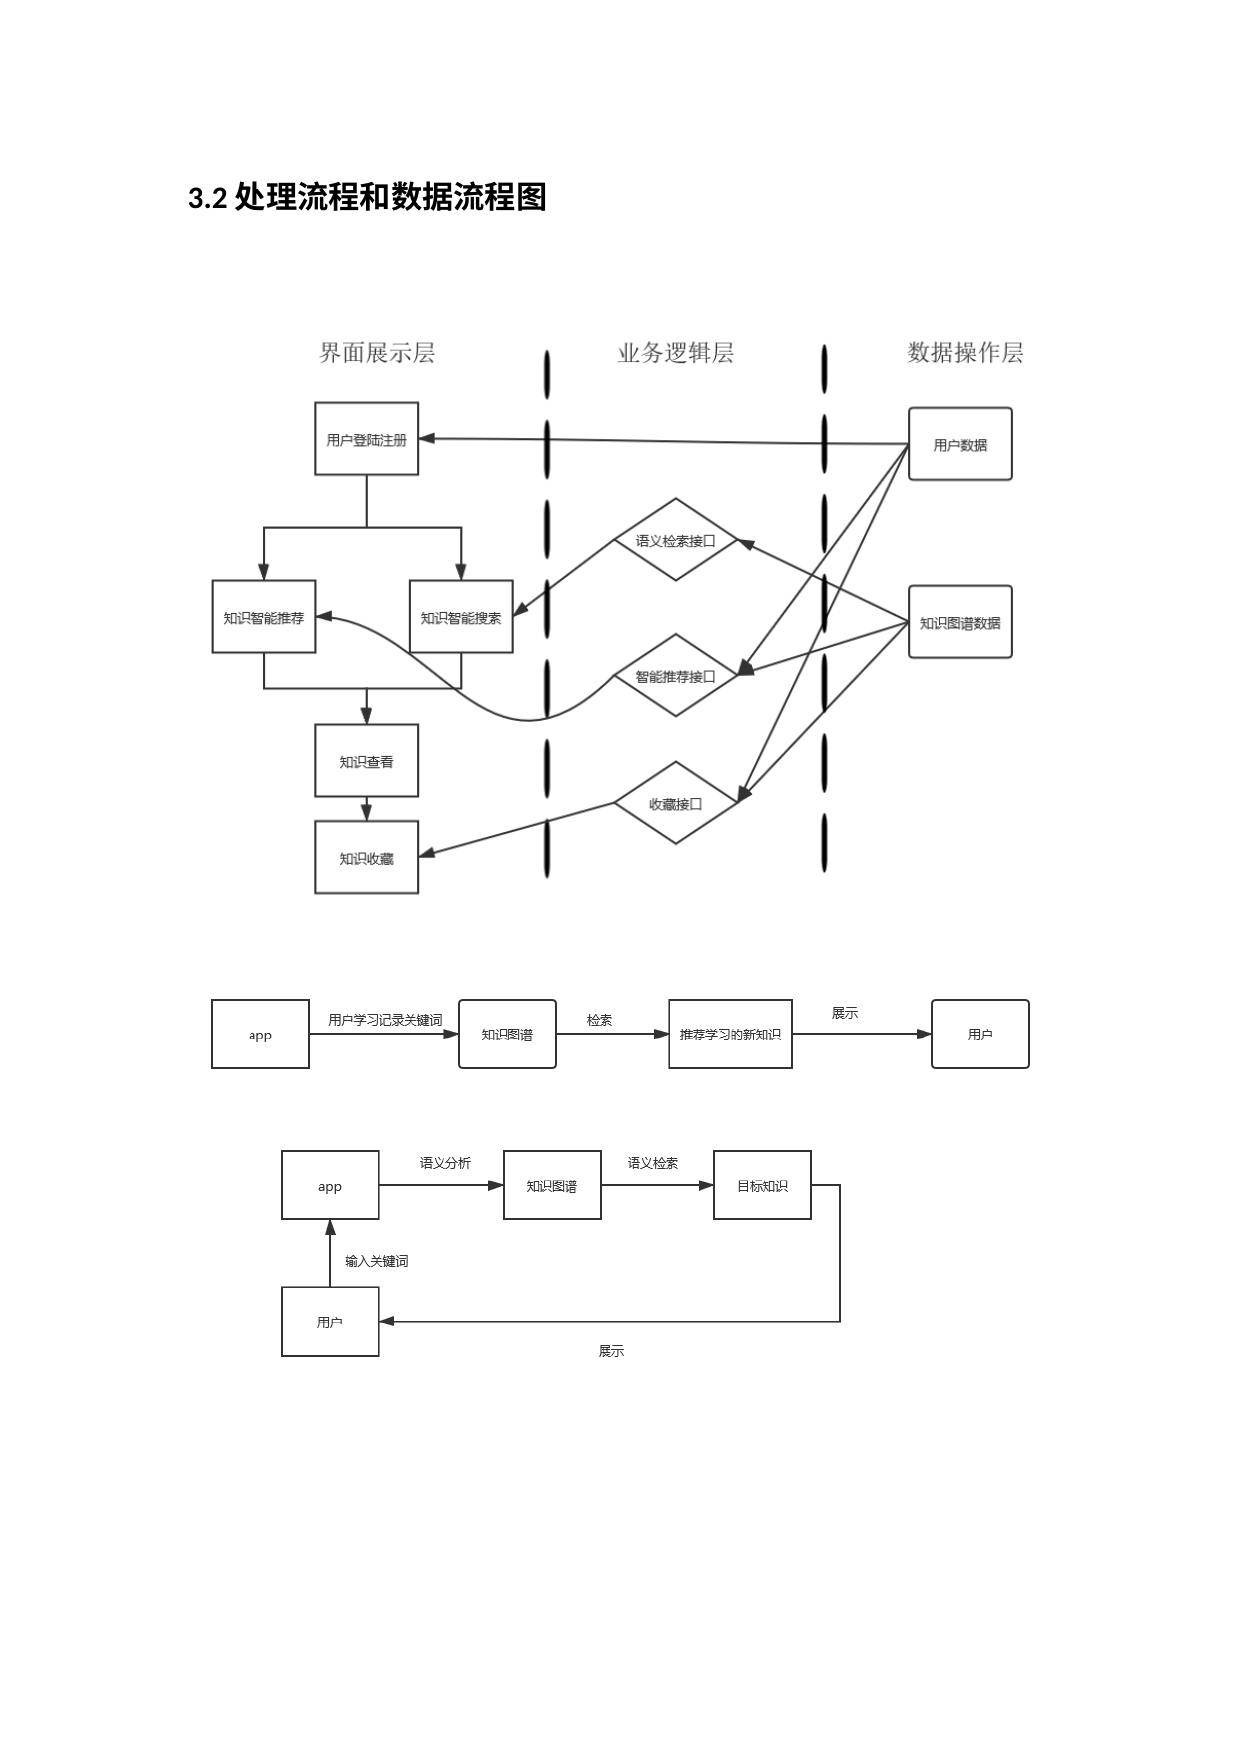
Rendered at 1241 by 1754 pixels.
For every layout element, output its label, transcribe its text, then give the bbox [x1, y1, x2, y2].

subtitle 3.2 处理流程和数据流程图 [187, 162, 1053, 227]
picture [187, 286, 1053, 941]
picture [187, 969, 1053, 1393]
